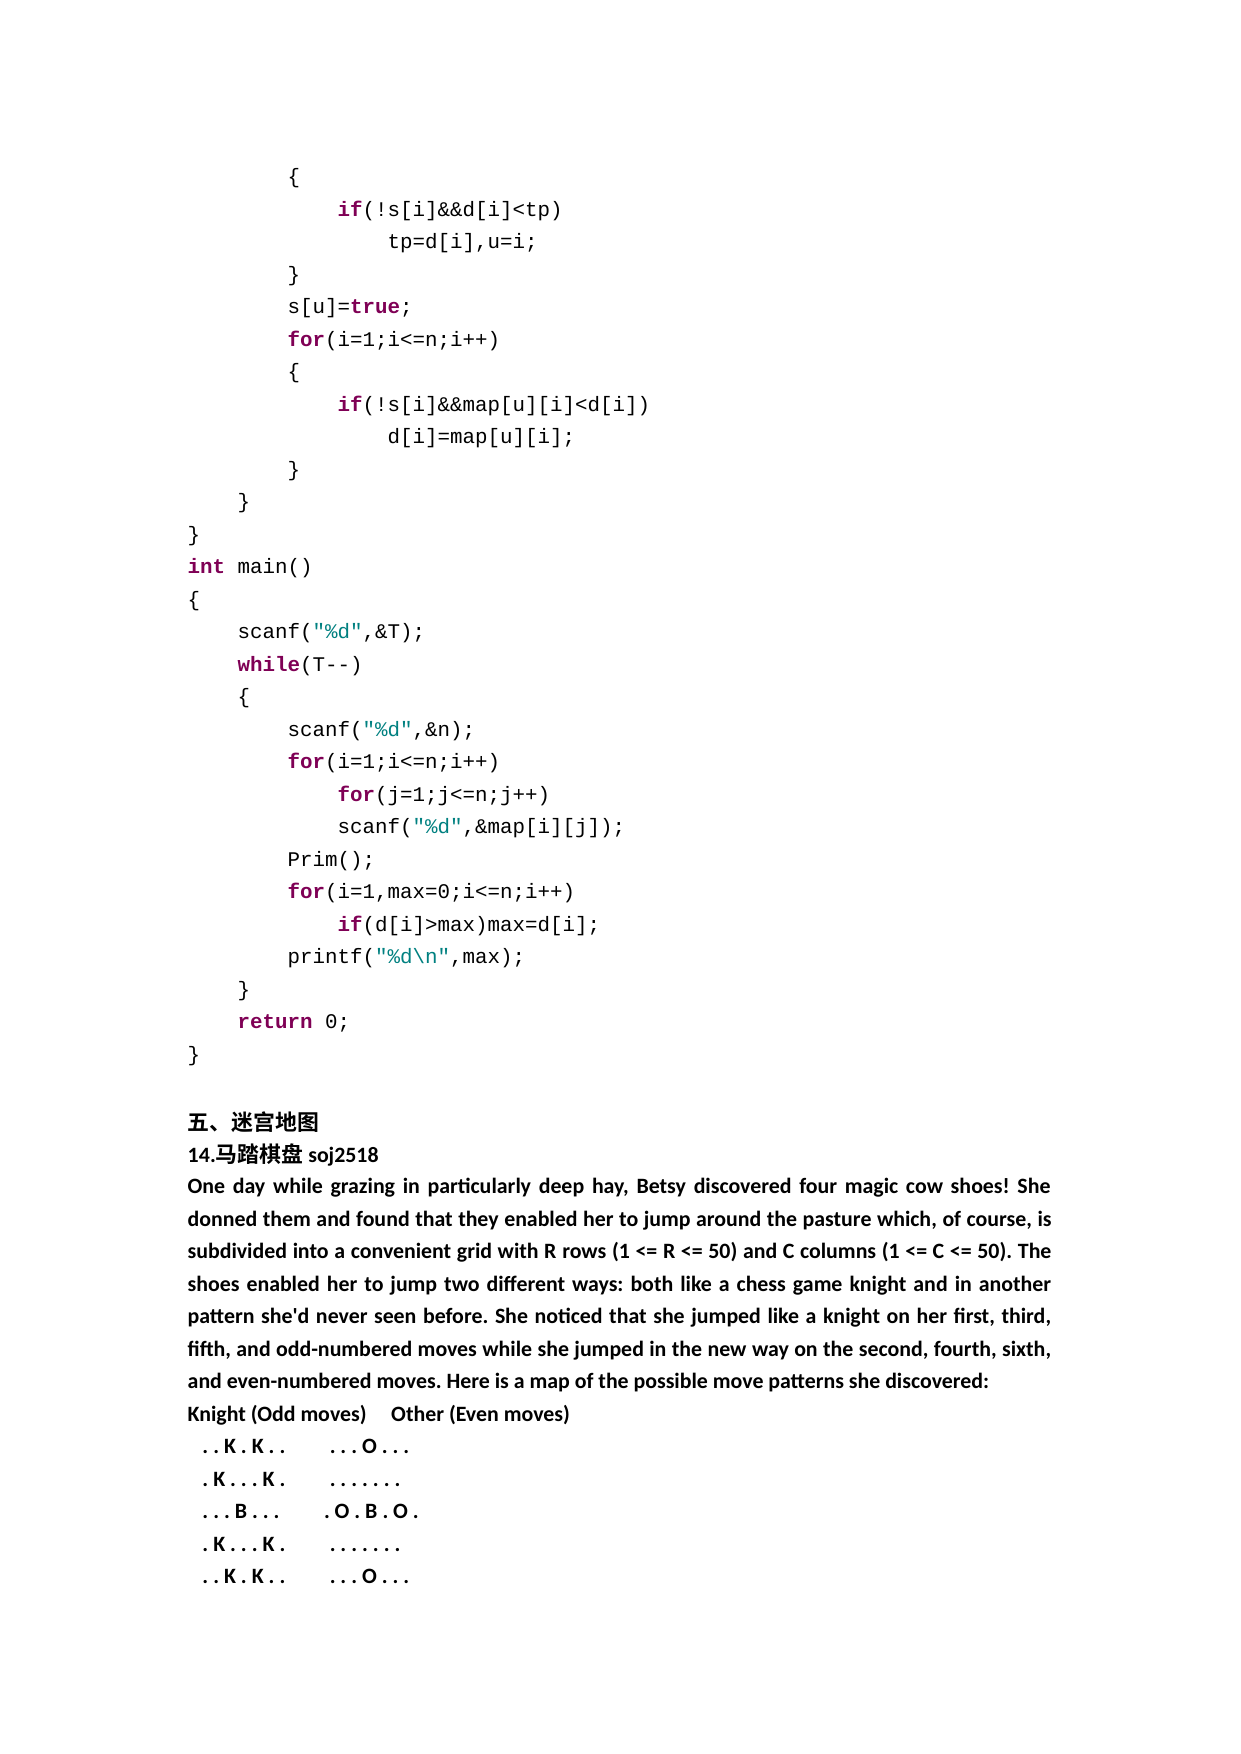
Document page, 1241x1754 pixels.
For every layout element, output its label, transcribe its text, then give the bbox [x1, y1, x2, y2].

text 14.马踏棋盘 soj2518 [187, 1137, 1053, 1169]
text . . K . K . . . . . O . . . [187, 1559, 1053, 1592]
text . K . . . K . . . . . . . . [187, 1462, 1053, 1494]
text . . . B . . . . O . B . O . [187, 1494, 1053, 1527]
text Knight (Odd moves) Other (Even moves) [187, 1397, 1053, 1429]
text One day while grazing in particularly deep hay, Betsy discovered four magic cow shoes! She donned them and found that they enabled her to jump around the pasture which, of course, is subdivided into a convenient grid with R rows (1 <= R <= 50) and C columns (1 <= C <= 50). The shoes enabled her to jump two different ways: both like a chess game knight and in another pattern she'd never seen before. She noticed that she jumped like a knight on her first, third, fifth, and odd-numbered moves while she jumped in the new way on the second, fourth, sixth, and even-numbered moves. Here is a map of the possible move patterns she discovered: [187, 1169, 1053, 1397]
text . . K . K . . . . . O . . . [187, 1429, 1053, 1462]
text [187, 162, 1053, 1072]
text 五、迷宫地图 [187, 1104, 1053, 1137]
text . K . . . K . . . . . . . . [187, 1527, 1053, 1559]
